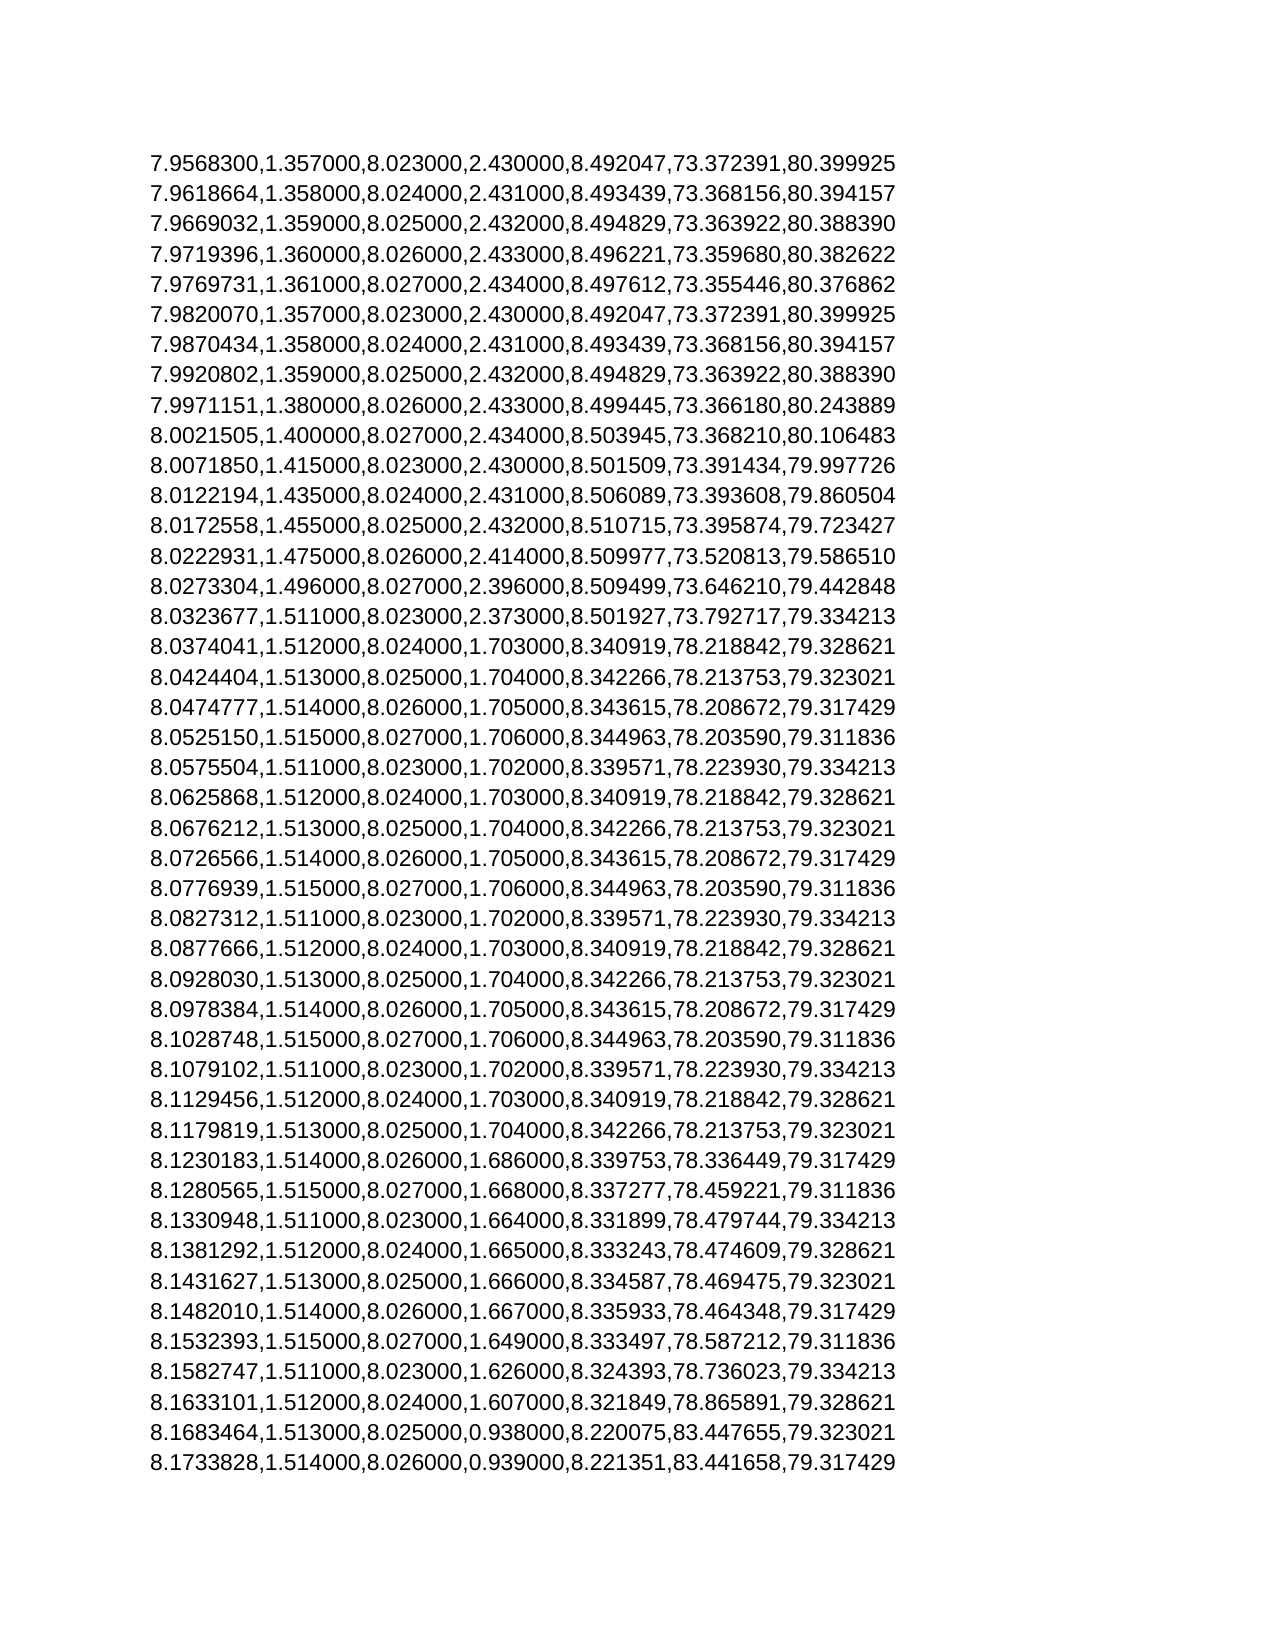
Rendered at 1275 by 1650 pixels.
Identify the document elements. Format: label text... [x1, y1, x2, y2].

text 8.1230183,1.514000,8.026000,1.686000,8.339753,78.336449,79.317429 [150, 1147, 1125, 1173]
text 8.1633101,1.512000,8.024000,1.607000,8.321849,78.865891,79.328621 [150, 1388, 1125, 1415]
text 8.1079102,1.511000,8.023000,1.702000,8.339571,78.223930,79.334213 [150, 1056, 1125, 1083]
text 8.0021505,1.400000,8.027000,2.434000,8.503945,73.368210,80.106483 [150, 422, 1125, 448]
text 8.0222931,1.475000,8.026000,2.414000,8.509977,73.520813,79.586510 [150, 543, 1125, 569]
text 8.0122194,1.435000,8.024000,2.431000,8.506089,73.393608,79.860504 [150, 482, 1125, 509]
text 8.0625868,1.512000,8.024000,1.703000,8.340919,78.218842,79.328621 [150, 784, 1125, 811]
text 7.9568300,1.357000,8.023000,2.430000,8.492047,73.372391,80.399925 [150, 150, 1125, 176]
text 7.9920802,1.359000,8.025000,2.432000,8.494829,73.363922,80.388390 [150, 361, 1125, 388]
text 8.0273304,1.496000,8.027000,2.396000,8.509499,73.646210,79.442848 [150, 573, 1125, 599]
text 7.9769731,1.361000,8.027000,2.434000,8.497612,73.355446,80.376862 [150, 271, 1125, 297]
text 7.9870434,1.358000,8.024000,2.431000,8.493439,73.368156,80.394157 [150, 331, 1125, 358]
text 8.1028748,1.515000,8.027000,1.706000,8.344963,78.203590,79.311836 [150, 1026, 1125, 1052]
text 8.0928030,1.513000,8.025000,1.704000,8.342266,78.213753,79.323021 [150, 966, 1125, 992]
text 7.9971151,1.380000,8.026000,2.433000,8.499445,73.366180,80.243889 [150, 392, 1125, 418]
text 8.1683464,1.513000,8.025000,0.938000,8.220075,83.447655,79.323021 [150, 1419, 1125, 1445]
text 8.0776939,1.515000,8.027000,1.706000,8.344963,78.203590,79.311836 [150, 875, 1125, 901]
text 8.1280565,1.515000,8.027000,1.668000,8.337277,78.459221,79.311836 [150, 1177, 1125, 1203]
text 8.0474777,1.514000,8.026000,1.705000,8.343615,78.208672,79.317429 [150, 694, 1125, 720]
text 8.0877666,1.512000,8.024000,1.703000,8.340919,78.218842,79.328621 [150, 935, 1125, 962]
text 8.0323677,1.511000,8.023000,2.373000,8.501927,73.792717,79.334213 [150, 603, 1125, 629]
text 7.9618664,1.358000,8.024000,2.431000,8.493439,73.368156,80.394157 [150, 180, 1125, 207]
text 8.0575504,1.511000,8.023000,1.702000,8.339571,78.223930,79.334213 [150, 754, 1125, 781]
text 8.1482010,1.514000,8.026000,1.667000,8.335933,78.464348,79.317429 [150, 1298, 1125, 1324]
text 7.9669032,1.359000,8.025000,2.432000,8.494829,73.363922,80.388390 [150, 210, 1125, 237]
text 8.0172558,1.455000,8.025000,2.432000,8.510715,73.395874,79.723427 [150, 512, 1125, 539]
text 8.0424404,1.513000,8.025000,1.704000,8.342266,78.213753,79.323021 [150, 663, 1125, 690]
text 8.1129456,1.512000,8.024000,1.703000,8.340919,78.218842,79.328621 [150, 1086, 1125, 1113]
text 8.1582747,1.511000,8.023000,1.626000,8.324393,78.736023,79.334213 [150, 1358, 1125, 1385]
text 8.1733828,1.514000,8.026000,0.939000,8.221351,83.441658,79.317429 [150, 1449, 1125, 1475]
text 8.1431627,1.513000,8.025000,1.666000,8.334587,78.469475,79.323021 [150, 1268, 1125, 1294]
text 8.0374041,1.512000,8.024000,1.703000,8.340919,78.218842,79.328621 [150, 633, 1125, 660]
text 8.0071850,1.415000,8.023000,2.430000,8.501509,73.391434,79.997726 [150, 452, 1125, 478]
text 8.1532393,1.515000,8.027000,1.649000,8.333497,78.587212,79.311836 [150, 1328, 1125, 1354]
text 8.1179819,1.513000,8.025000,1.704000,8.342266,78.213753,79.323021 [150, 1117, 1125, 1143]
text 7.9820070,1.357000,8.023000,2.430000,8.492047,73.372391,80.399925 [150, 301, 1125, 327]
text 8.1330948,1.511000,8.023000,1.664000,8.331899,78.479744,79.334213 [150, 1207, 1125, 1234]
text 8.0978384,1.514000,8.026000,1.705000,8.343615,78.208672,79.317429 [150, 996, 1125, 1022]
text 8.0827312,1.511000,8.023000,1.702000,8.339571,78.223930,79.334213 [150, 905, 1125, 932]
text 7.9719396,1.360000,8.026000,2.433000,8.496221,73.359680,80.382622 [150, 241, 1125, 267]
text 8.0525150,1.515000,8.027000,1.706000,8.344963,78.203590,79.311836 [150, 724, 1125, 750]
text 8.0676212,1.513000,8.025000,1.704000,8.342266,78.213753,79.323021 [150, 814, 1125, 841]
text 8.1381292,1.512000,8.024000,1.665000,8.333243,78.474609,79.328621 [150, 1237, 1125, 1264]
text 8.0726566,1.514000,8.026000,1.705000,8.343615,78.208672,79.317429 [150, 845, 1125, 871]
